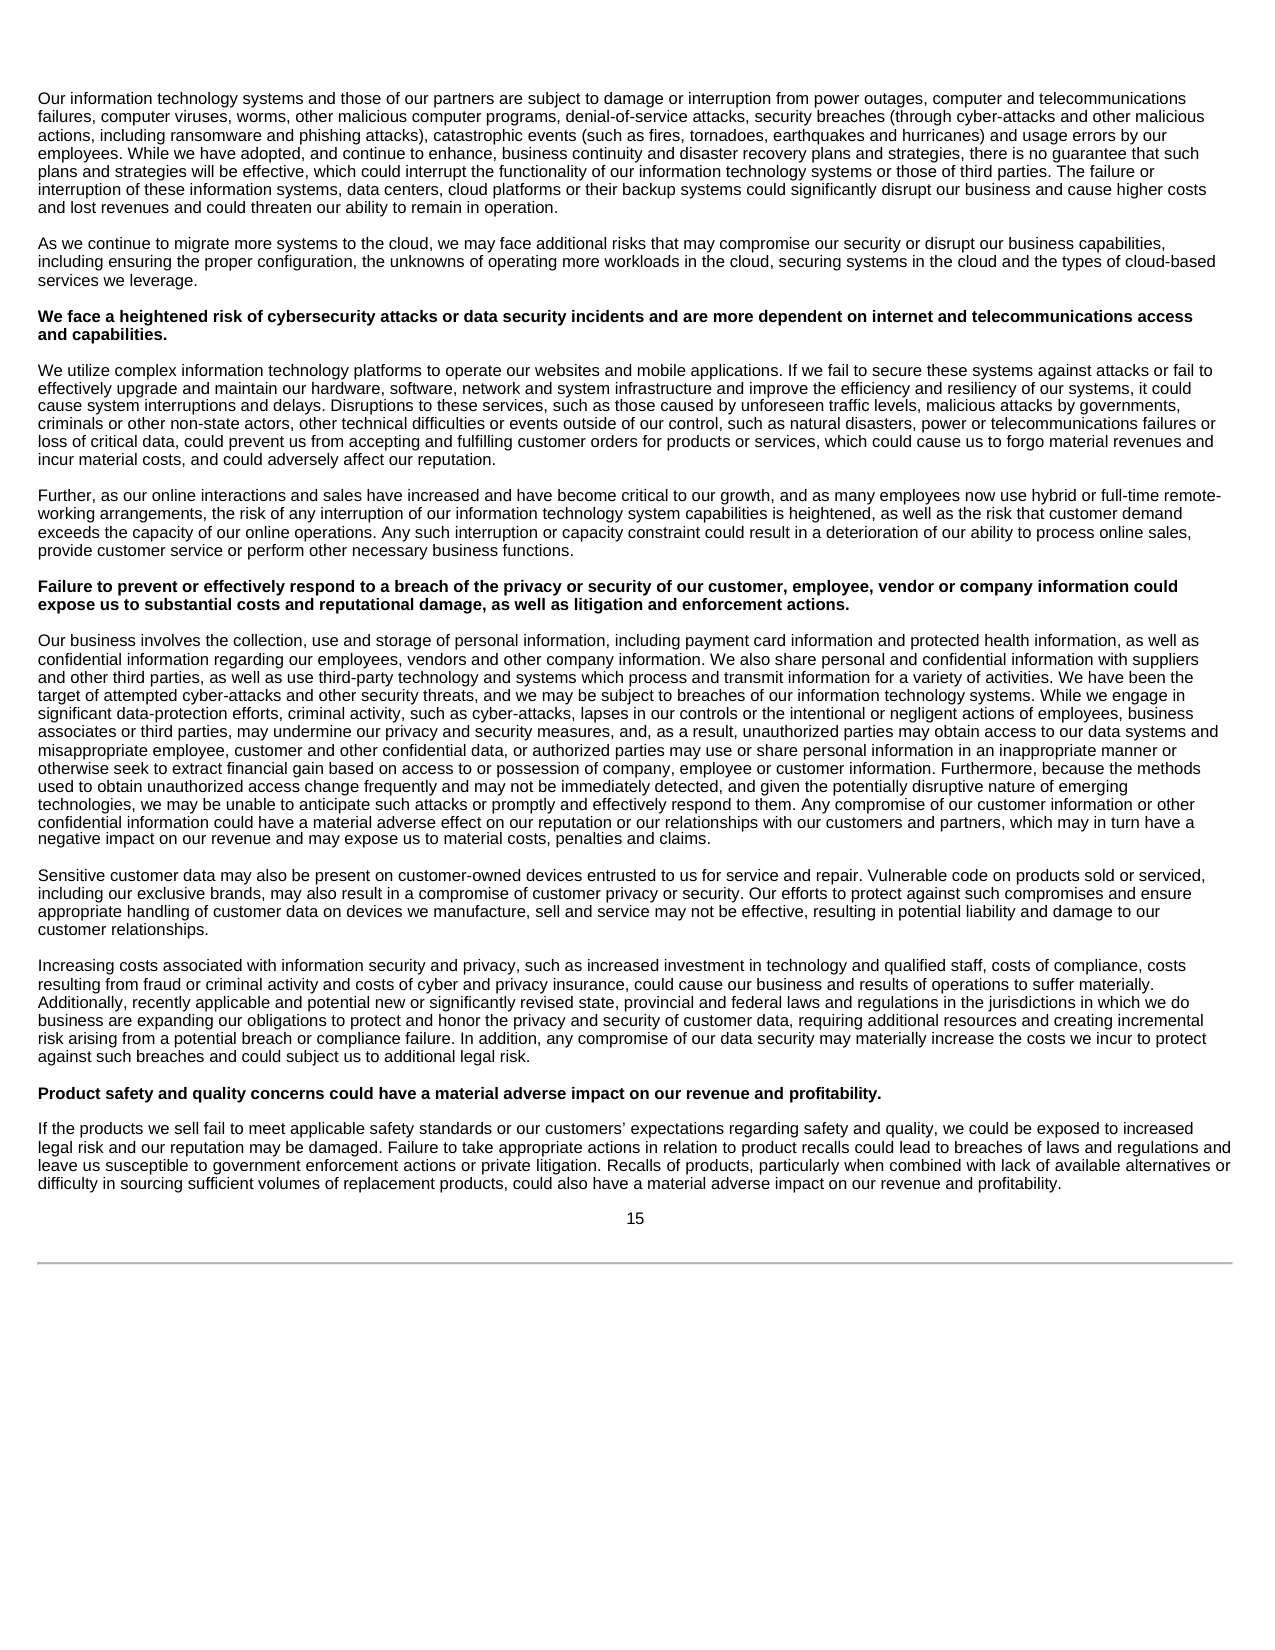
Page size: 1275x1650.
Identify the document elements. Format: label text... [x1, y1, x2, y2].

subtitle We face a heightened risk of cybersecurity attacks or data security incidents and are more dependent on internet and telecommunications access and capabilities. [38, 308, 1221, 344]
text Our information technology systems and those of our partners are subject to damage or interruption from power outages, computer and telecommunications failures, computer viruses, worms, other malicious computer programs, denial-of-service attacks, security breaches (through cyber-attacks and other malicious actions, including ransomware and phishing attacks), catastrophic events (such as fires, tornadoes, earthquakes and hurricanes) and usage errors by our employees. While we have adopted, and continue to enhance, business continuity and disaster recovery plans and strategies, there is no guarantee that such plans and strategies will be effective, which could interrupt the functionality of our information technology systems or those of third parties. The failure or interruption of these information systems, data centers, cloud platforms or their backup systems could significantly disrupt our business and cause higher costs and lost revenues and could threaten our ability to remain in operation. [38, 90, 1221, 217]
text Further, as our online interactions and sales have increased and have become critical to our growth, and as many employees now use hybrid or full-time remote- working arrangements, the risk of any interruption of our information technology system capabilities is heightened, as well as the risk that customer demand exceeds the capacity of our online operations. Any such interruption or capacity constraint could result in a deterioration of our ability to process online sales, provide customer service or perform other necessary business functions. [38, 487, 1226, 560]
text Additionally, recently applicable and potential new or significantly revised state, provincial and federal laws and regulations in the jurisdictions in which we do business are expanding our obligations to protect and honor the privacy and security of customer data, requiring additional resources and creating incremental risk arising from a potential breach or compliance failure. In addition, any compromise of our data security may materially increase the costs we incur to protect against such breaches and could subject us to additional legal risk. [38, 993, 1221, 1066]
text confidential information could have a material adverse effect on our reputation or our relationships with our customers and partners, which may in turn have a negative impact on our revenue and may expose us to material costs, penalties and claims. [38, 815, 1250, 848]
text 15 [21, 1209, 1250, 1228]
subtitle Product safety and quality concerns could have a material adverse impact on our revenue and profitability. [38, 1083, 1250, 1103]
subtitle Failure to prevent or effectively respond to a breach of the privacy or security of our customer, employee, vendor or company information could expose us to substantial costs and reputational damage, as well as litigation and enforcement actions. [38, 578, 1221, 614]
text We utilize complex information technology platforms to operate our websites and mobile applications. If we fail to secure these systems against attacks or fail to effectively upgrade and maintain our hardware, software, network and system infrastructure and improve the efficiency and resiliency of our systems, it could cause system interruptions and delays. Disruptions to these services, such as those caused by unforeseen traffic levels, malicious attacks by governments, criminals or other non-state actors, other technical difficulties or events outside of our control, such as natural disasters, power or telecommunications failures or loss of critical data, could prevent us from accepting and fulfilling customer orders for products or services, which could cause us to forgo material revenues and incur material costs, and could adversely affect our reputation. [38, 362, 1221, 468]
text As we continue to migrate more systems to the cloud, we may face additional risks that may compromise our security or disrupt our business capabilities, including ensuring the proper configuration, the unknowns of operating more workloads in the cloud, securing systems in the cloud and the types of cloud-based services we leverage. [38, 235, 1221, 290]
text Our business involves the collection, use and storage of personal information, including payment card information and protected health information, as well as confidential information regarding our employees, vendors and other company information. We also share personal and confidential information with suppliers and other third parties, as well as use third-party technology and systems which process and transmit information for a variety of activities. We have been the target of attempted cyber-attacks and other security threats, and we may be subject to breaches of our information technology systems. While we engage in significant data-protection efforts, criminal activity, such as cyber-attacks, lapses in our controls or the intentional or negligent actions of employees, business [38, 632, 1221, 723]
text If the products we sell fail to meet applicable safety standards or our customers’ expectations regarding safety and quality, we could be exposed to increased [38, 1120, 1250, 1138]
text Increasing costs associated with information security and privacy, such as increased investment in technology and qualified staff, costs of compliance, costs resulting from fraud or criminal activity and costs of cyber and privacy insurance, could cause our business and results of operations to suffer materially. [38, 957, 1221, 993]
text associates or third parties, may undermine our privacy and security measures, and, as a result, unauthorized parties may obtain access to our data systems and misappropriate employee, customer and other confidential data, or authorized parties may use or share personal information in an inappropriate manner or otherwise seek to extract financial gain based on access to or possession of company, employee or customer information. Furthermore, because the methods used to obtain unauthorized access change frequently and may not be immediately detected, and given the potentially disruptive nature of emerging technologies, we may be unable to anticipate such attacks or promptly and effectively respond to them. Any compromise of our customer information or other [38, 723, 1223, 814]
text Sensitive customer data may also be present on customer-owned devices entrusted to us for service and repair. Vulnerable code on products sold or serviced, including our exclusive brands, may also result in a compromise of customer privacy or security. Our efforts to protect against such compromises and ensure appropriate handling of customer data on devices we manufacture, sell and service may not be effective, resulting in potential liability and damage to our customer relationships. [38, 866, 1221, 939]
text legal risk and our reputation may be damaged. Failure to take appropriate actions in relation to product recalls could lead to breaches of laws and regulations and leave us susceptible to government enforcement actions or private litigation. Recalls of products, particularly when combined with lack of available alternatives or difficulty in sourcing sufficient volumes of replacement products, could also have a material adverse impact on our revenue and profitability. [38, 1139, 1233, 1193]
